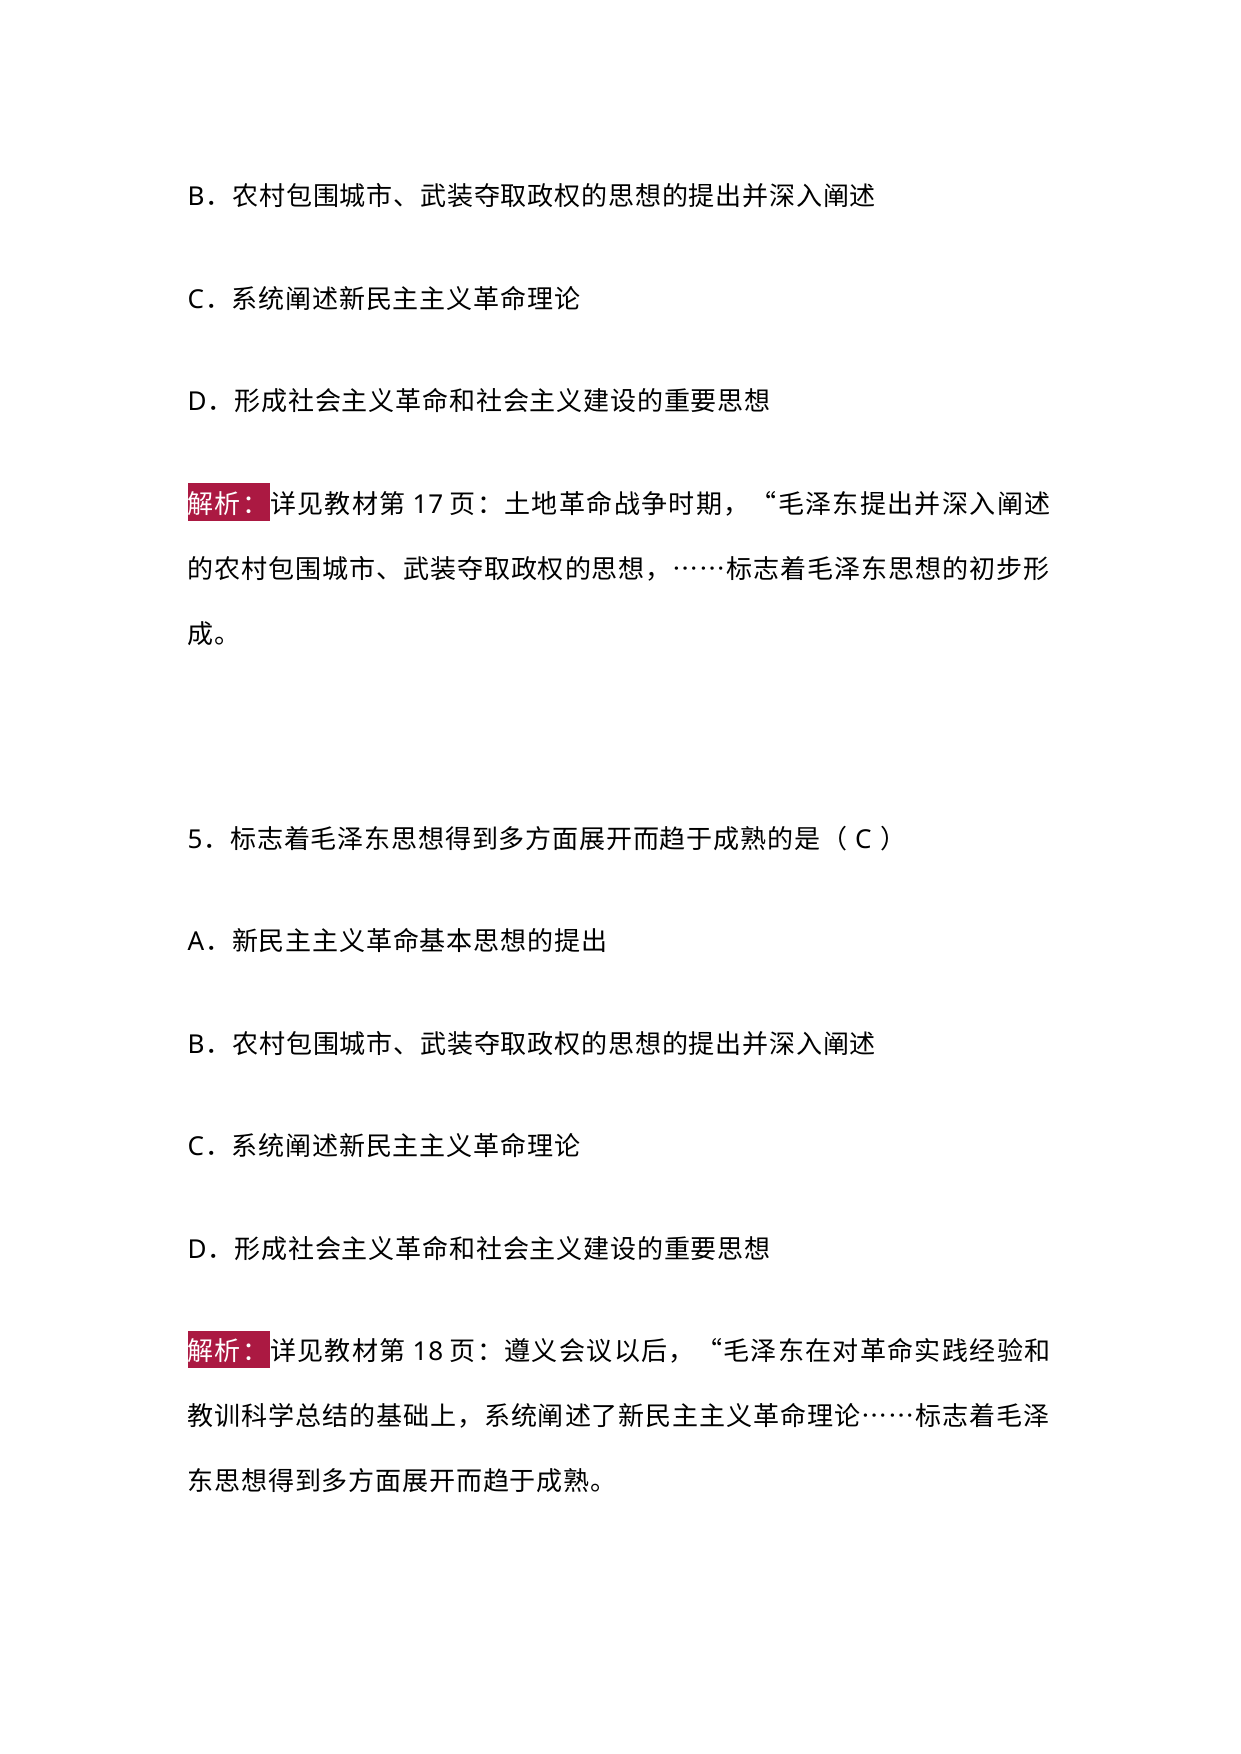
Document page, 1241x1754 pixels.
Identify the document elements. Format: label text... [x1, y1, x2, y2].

text A．新民主主义革命基本思想的提出 [187, 907, 1053, 972]
text C．系统阐述新民主主义革命理论 [187, 1112, 1053, 1177]
text 解析：详见教材第18页：遵义会议以后，“毛泽东在对革命实践经验和教训科学总结的基础上，系统阐述了新民主主义革命理论……标志着毛泽东思想得到多方面展开而趋于成熟。 [187, 1317, 1053, 1512]
text 5．标志着毛泽东思想得到多方面展开而趋于成熟的是（ C ） [187, 804, 1053, 869]
text D．形成社会主义革命和社会主义建设的重要思想 [187, 1214, 1053, 1279]
text C．系统阐述新民主主义革命理论 [187, 264, 1053, 329]
text D．形成社会主义革命和社会主义建设的重要思想 [187, 367, 1053, 432]
text B．农村包围城市、武装夺取政权的思想的提出并深入阐述 [187, 162, 1053, 227]
text B．农村包围城市、武装夺取政权的思想的提出并深入阐述 [187, 1009, 1053, 1074]
text 解析：详见教材第17页：土地革命战争时期，“毛泽东提出并深入阐述的农村包围城市、武装夺取政权的思想，……标志着毛泽东思想的初步形成。 [187, 469, 1053, 664]
